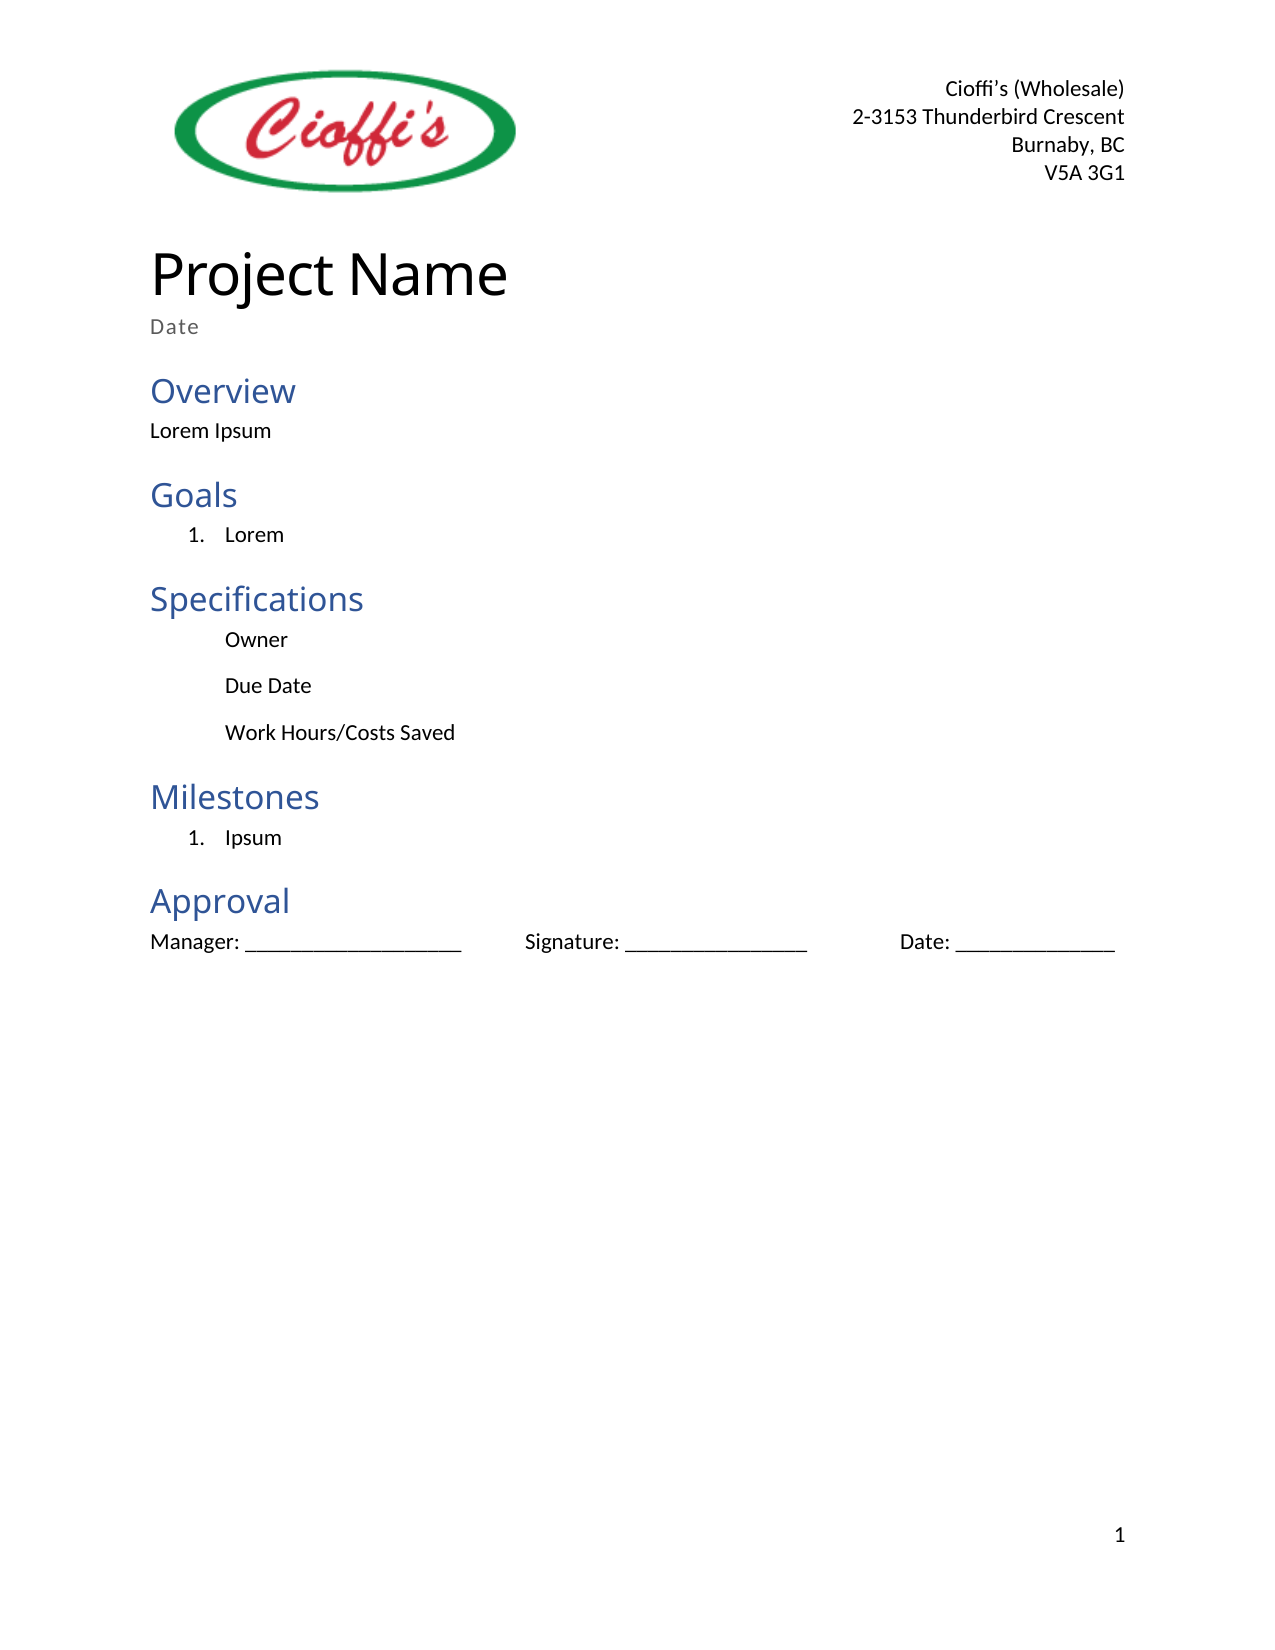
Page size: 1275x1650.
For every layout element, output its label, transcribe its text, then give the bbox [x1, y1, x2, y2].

text Manager: ___________________ Signature: ________________ Date: ______________ [150, 927, 1125, 955]
text Lorem Ipsum [150, 416, 1125, 444]
subtitle Specifications [150, 576, 1125, 621]
subtitle Overview [150, 367, 1125, 413]
subtitle Milestones [150, 774, 1125, 819]
text Owner [150, 625, 1125, 653]
subtitle Approval [150, 878, 1125, 923]
text Work Hours/Costs Saved [150, 718, 1125, 747]
list Ipsum [187, 823, 1125, 851]
subtitle Goals [150, 472, 1125, 517]
text Due Date [150, 672, 1125, 700]
title Project Name [150, 233, 1125, 312]
picture [150, 45, 541, 218]
list Lorem [187, 521, 1125, 549]
subtitle Date [150, 312, 1125, 340]
